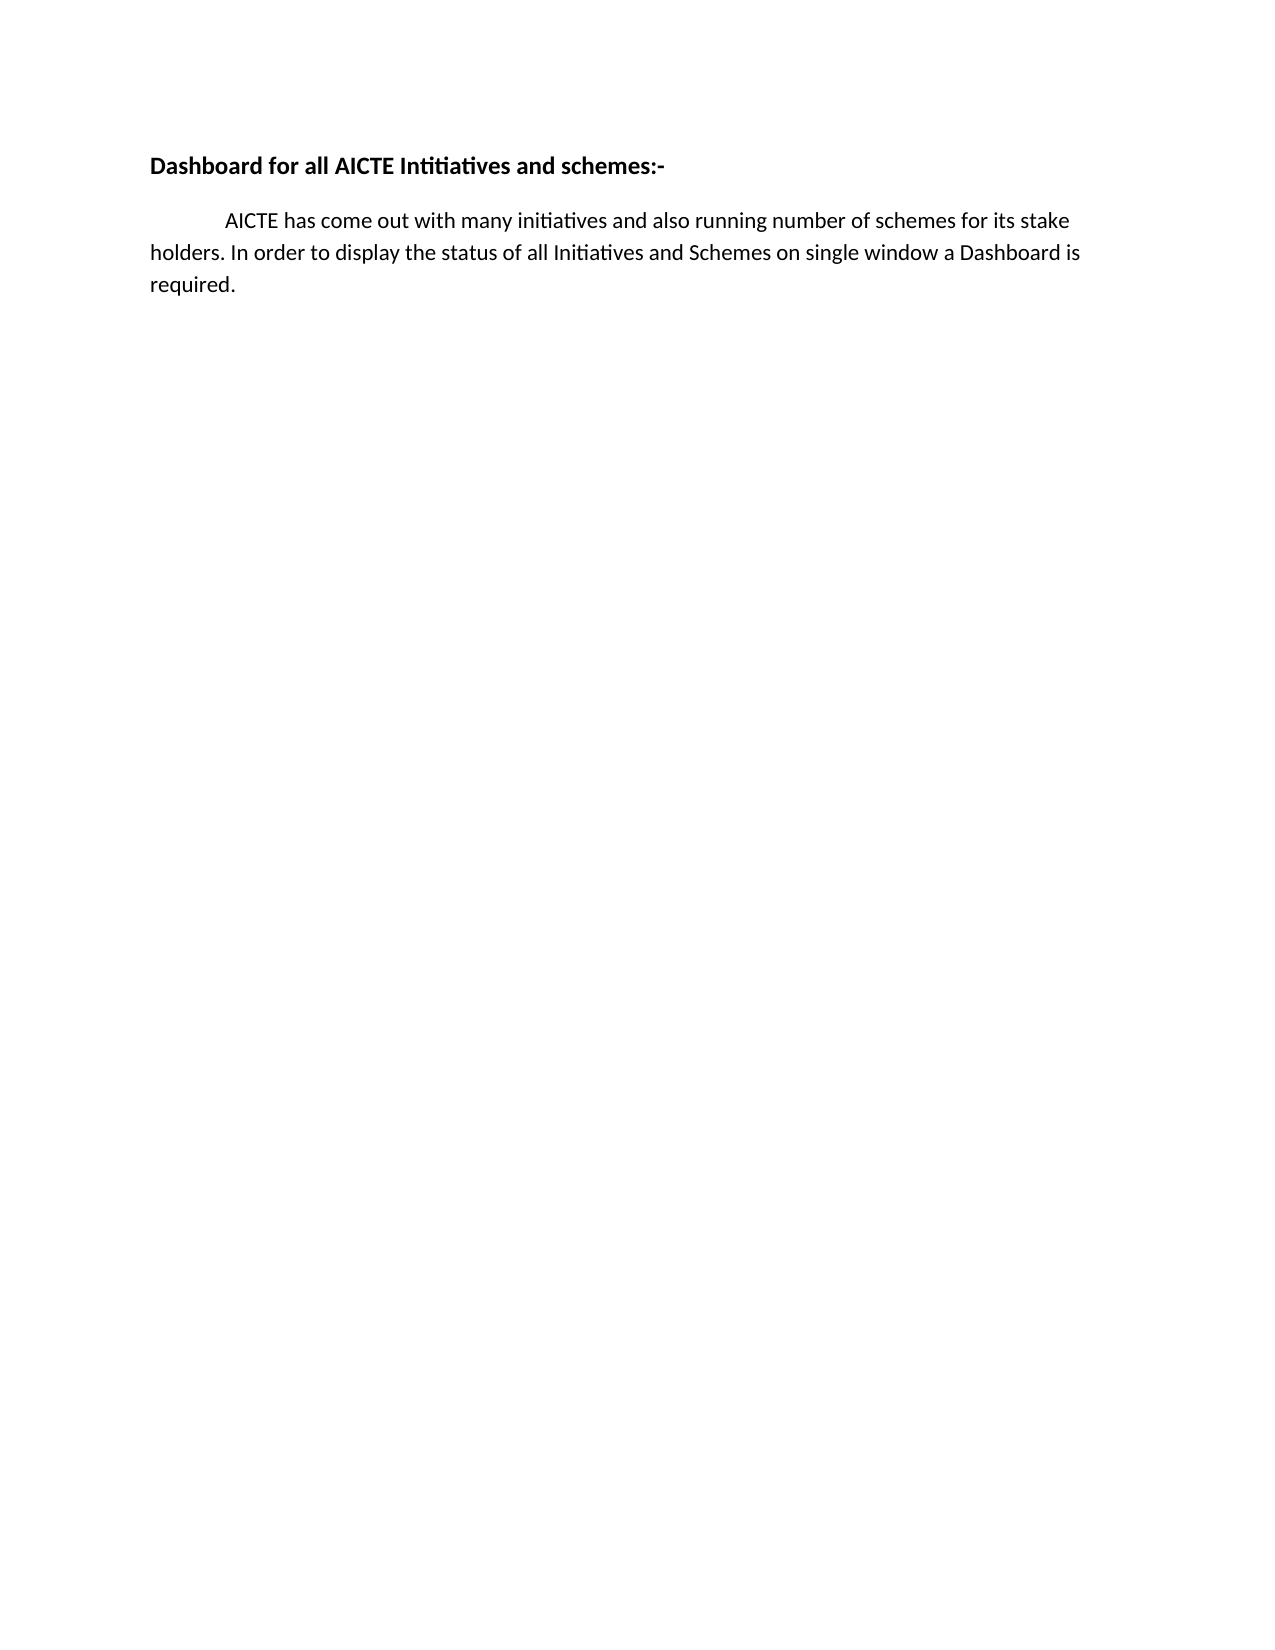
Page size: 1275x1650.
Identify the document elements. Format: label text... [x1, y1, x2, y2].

text AICTE has come out with many initiatives and also running number of schemes for its stake holders. In order to display the status of all Initiatives and Schemes on single window a Dashboard is required. [150, 206, 1125, 298]
text Dashboard for all AICTE Intitiatives and schemes:- [150, 150, 1125, 181]
